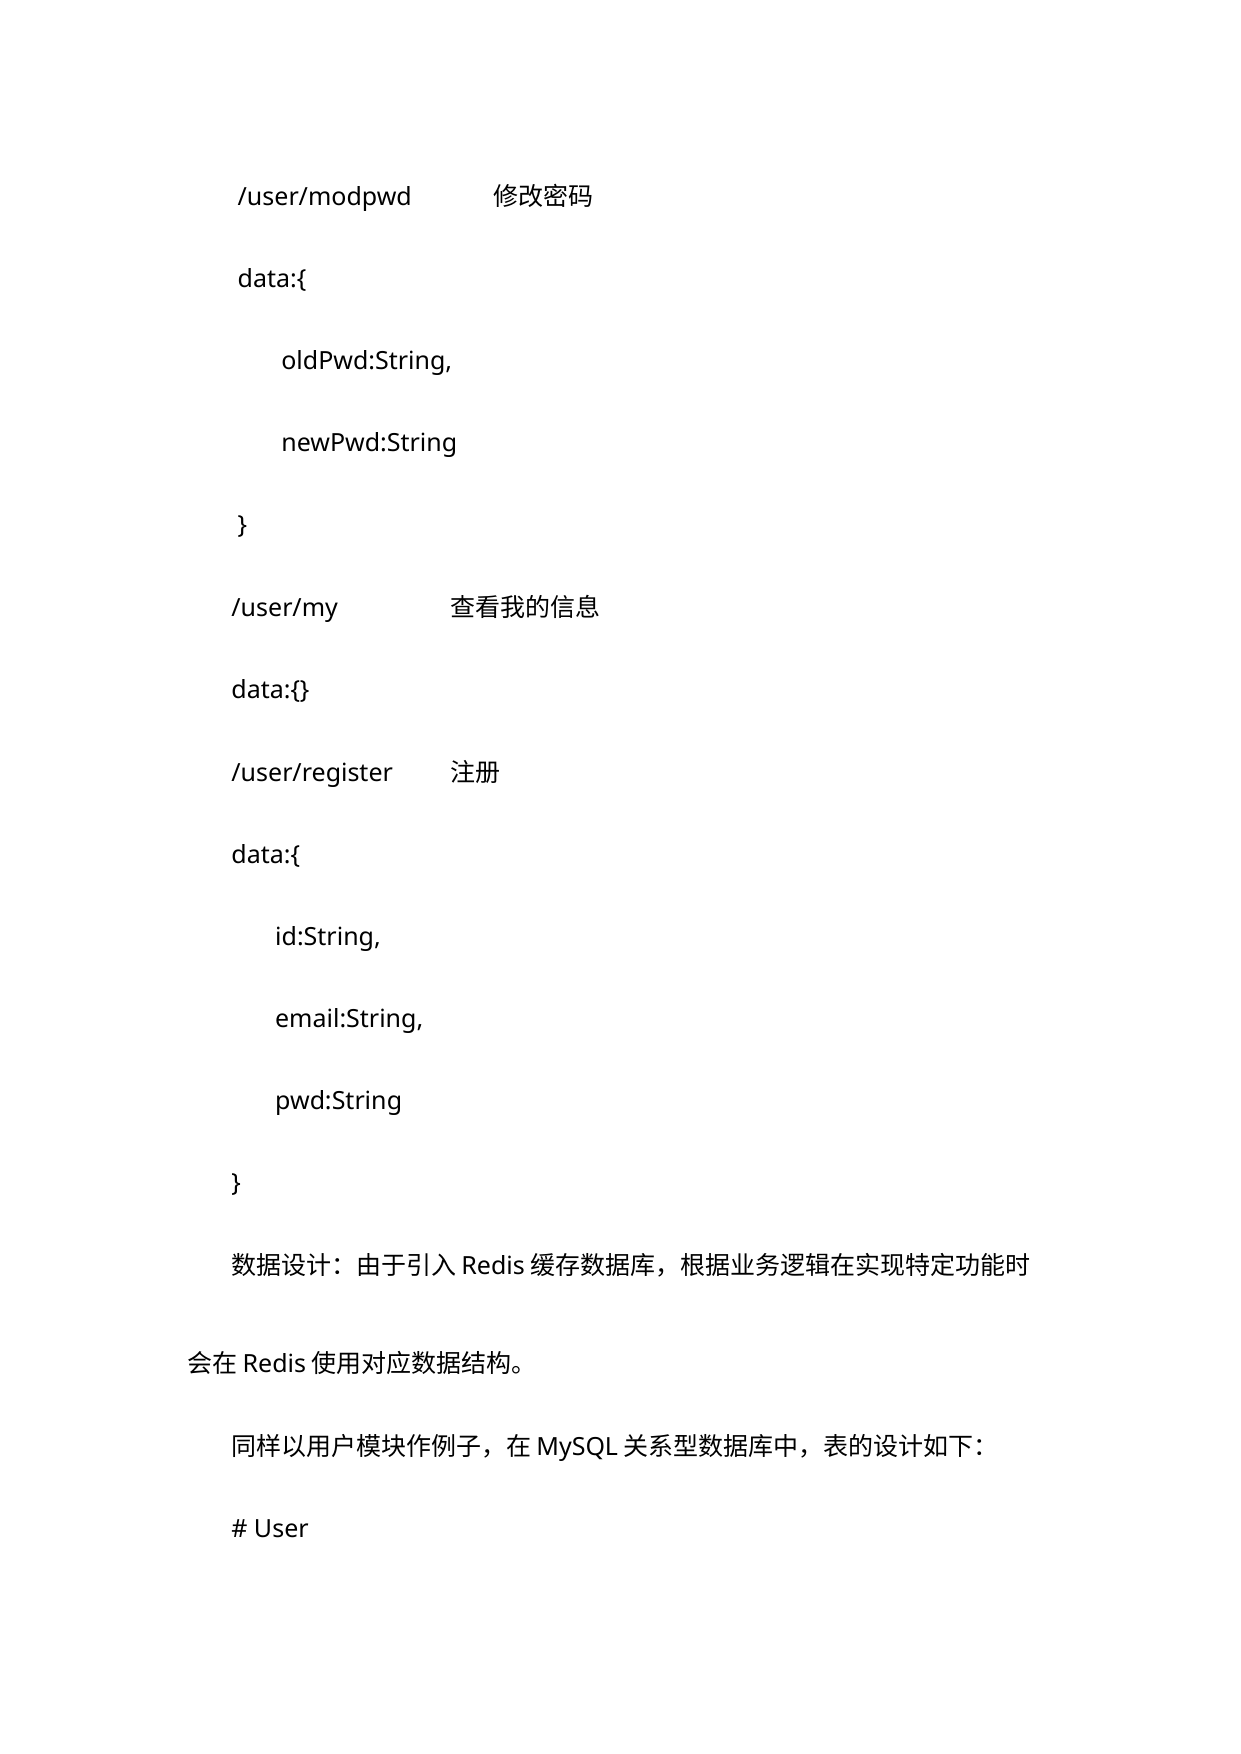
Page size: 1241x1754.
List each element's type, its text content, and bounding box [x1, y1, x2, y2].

text pwd:String [231, 1067, 1053, 1132]
text # User [187, 1495, 1053, 1560]
text data:{ [187, 821, 1053, 886]
text /user/register 注册 [187, 738, 1053, 803]
text /user/modpwd 修改密码 [187, 162, 1053, 227]
text id:String, [231, 903, 1053, 968]
text data:{ [187, 245, 1053, 310]
text data:{} [187, 656, 1053, 721]
text email:String, [231, 985, 1053, 1050]
text } [187, 1149, 1053, 1214]
text newPwd:String [187, 409, 1053, 474]
text 数据设计：由于引入Redis缓存数据库，根据业务逻辑在实现特定功能时会在Redis使用对应数据结构。 [187, 1231, 1053, 1394]
text /user/my 查看我的信息 [187, 573, 1053, 638]
text 同样以用户模块作例子，在MySQL关系型数据库中，表的设计如下： [187, 1412, 1053, 1477]
text oldPwd:String, [187, 327, 1053, 392]
text } [187, 491, 1053, 556]
